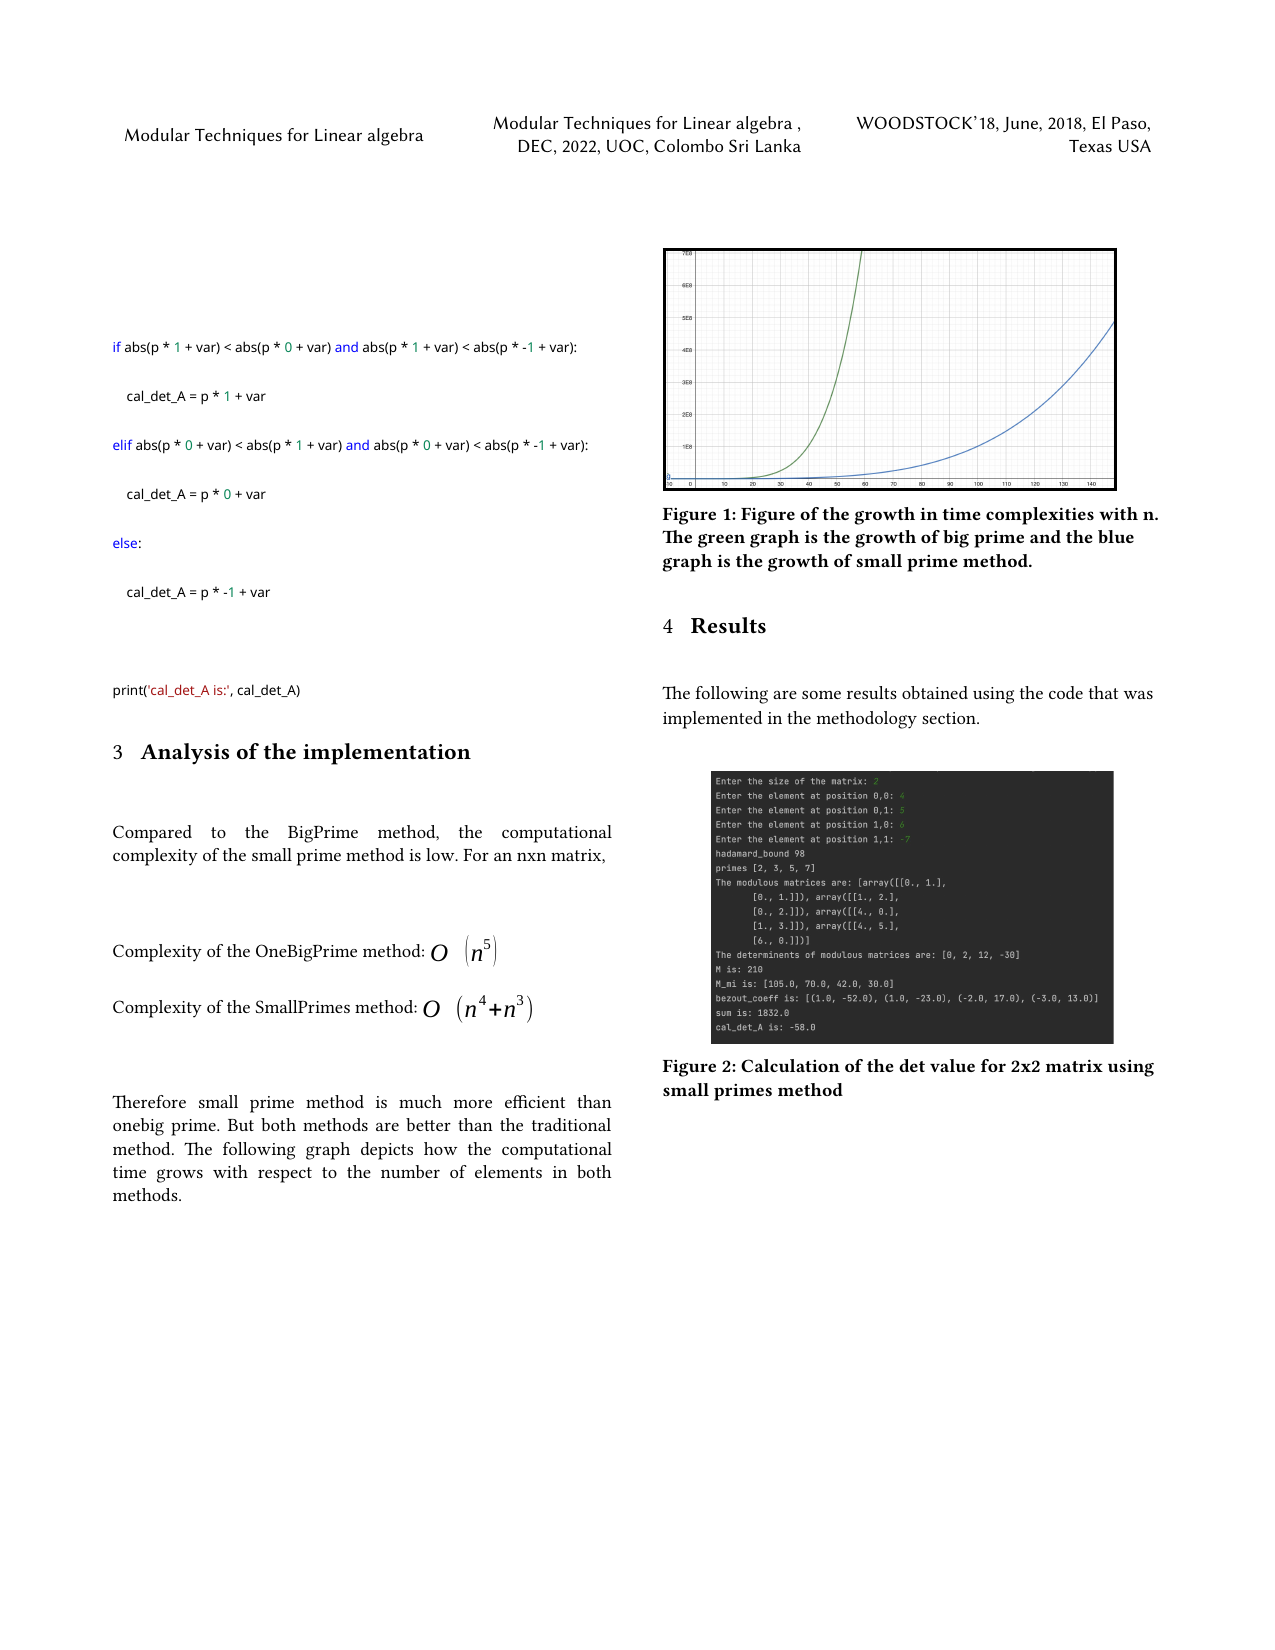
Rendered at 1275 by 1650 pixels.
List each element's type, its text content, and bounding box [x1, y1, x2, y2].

text Complexity of the OneBigPrime method: [112, 934, 612, 968]
text Figure 2: Calculation of the det value for 2x2 matrix using small primes method [662, 1056, 1162, 1101]
text cal_det_A = p * 1 + var [112, 378, 612, 406]
text elif abs(p * 0 + var) < abs(p * 1 + var) and abs(p * 0 + var) < abs(p * -1 + var): [112, 427, 612, 455]
text Figure 1: Figure of the growth in time complexities with n. The green graph is the growth of big prime and the blue graph is the growth of small prime method. [662, 503, 1162, 572]
text print('cal_det_A is:', cal_det_A) [112, 671, 612, 699]
text Therefore small prime method is much more efficient than onebig prime. But both methods are better than the traditional method. The following graph depicts how the computational time grows with respect to the number of elements in both methods. [112, 1091, 612, 1206]
picture [666, 251, 1114, 488]
text if abs(p * 1 + var) < abs(p * 0 + var) and abs(p * 1 + var) < abs(p * -1 + var): [112, 329, 612, 357]
text The following are some results obtained using the code that was implemented in the methodology section. [662, 683, 1162, 729]
text 4 Results [662, 613, 1162, 639]
text 3 Analysis of the implementation [112, 739, 612, 765]
picture [711, 771, 1114, 1044]
text Complexity of the SmallPrimes method: [112, 991, 612, 1024]
text else: [112, 524, 612, 553]
text Compared to the BigPrime method, the computational complexity of the small prime method is low. For an nxn matrix, [112, 822, 612, 866]
text cal_det_A = p * 0 + var [112, 476, 612, 504]
text cal_det_A = p * -1 + var [112, 573, 612, 602]
